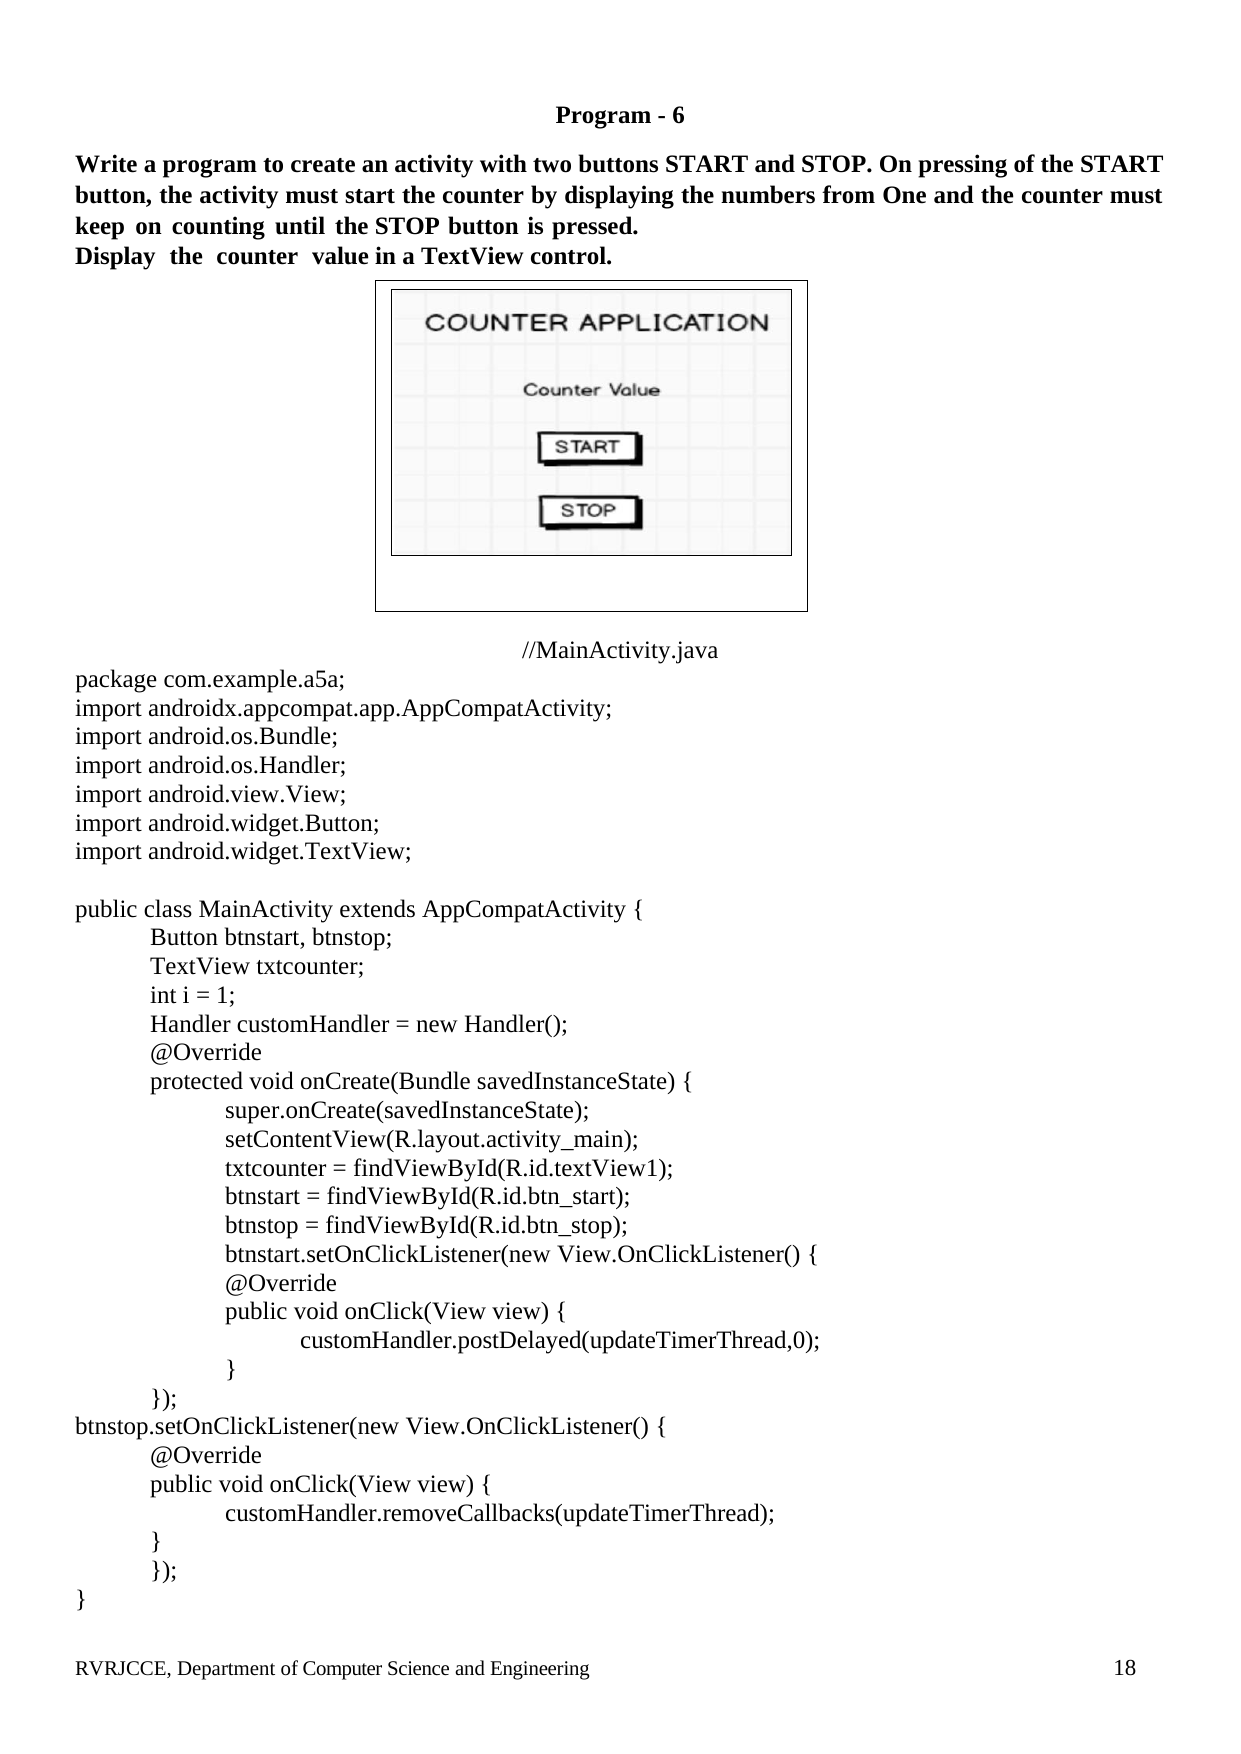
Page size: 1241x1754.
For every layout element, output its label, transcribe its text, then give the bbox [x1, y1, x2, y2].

text package com.example.a5a; [61, 664, 359, 693]
subtitle Write a program to create an activity with two buttons START and STOP. On pressing of the START button, the activity must start the counter by displaying the numbers from One and the counter must keep on counting until the STOP button is pressed. [75, 149, 1165, 239]
text //MainActivity.java [76, 635, 1164, 664]
text import android.os.Handler; import android.view.View; import android.widget.Button; import android.widget.TextView; [75, 750, 412, 865]
text }); [150, 1555, 1178, 1584]
text public class MainActivity extends AppCompatActivity { Button btnstart, btnstop; [75, 894, 646, 951]
text Handler customHandler = new Handler(); @Override [150, 1009, 570, 1066]
text }); [150, 1383, 1178, 1411]
text TextView txtcounter; int i = 1; [150, 951, 366, 1009]
text } [75, 1584, 1178, 1613]
text public void onClick(View view) { customHandler.postDelayed(updateTimerThread,0); [225, 1296, 867, 1354]
text } [150, 1526, 1178, 1555]
text protected void onCreate(Bundle savedInstanceState) { super.onCreate(savedInstanceState); setContentView(R.layout.activity_main); txtcounter = findViewById(R.id.textView1); btnstart = findViewById(R.id.btn_start); btnstop = findViewById(R.id.btn_stop); [150, 1066, 695, 1239]
text import androidx.appcompat.app.AppCompatActivity; import android.os.Bundle; [75, 693, 614, 750]
text btnstop.setOnClickListener(new View.OnClickListener() { @Override [75, 1411, 668, 1469]
picture [392, 290, 791, 555]
text public void onClick(View view) { customHandler.removeCallbacks(updateTimerThread); [150, 1469, 867, 1526]
text btnstart.setOnClickListener(new View.OnClickListener() { @Override [225, 1239, 819, 1296]
text Program - 6 [76, 101, 1164, 129]
text Display the counter value in a TextView control. [75, 242, 1178, 270]
text } [225, 1354, 1178, 1383]
